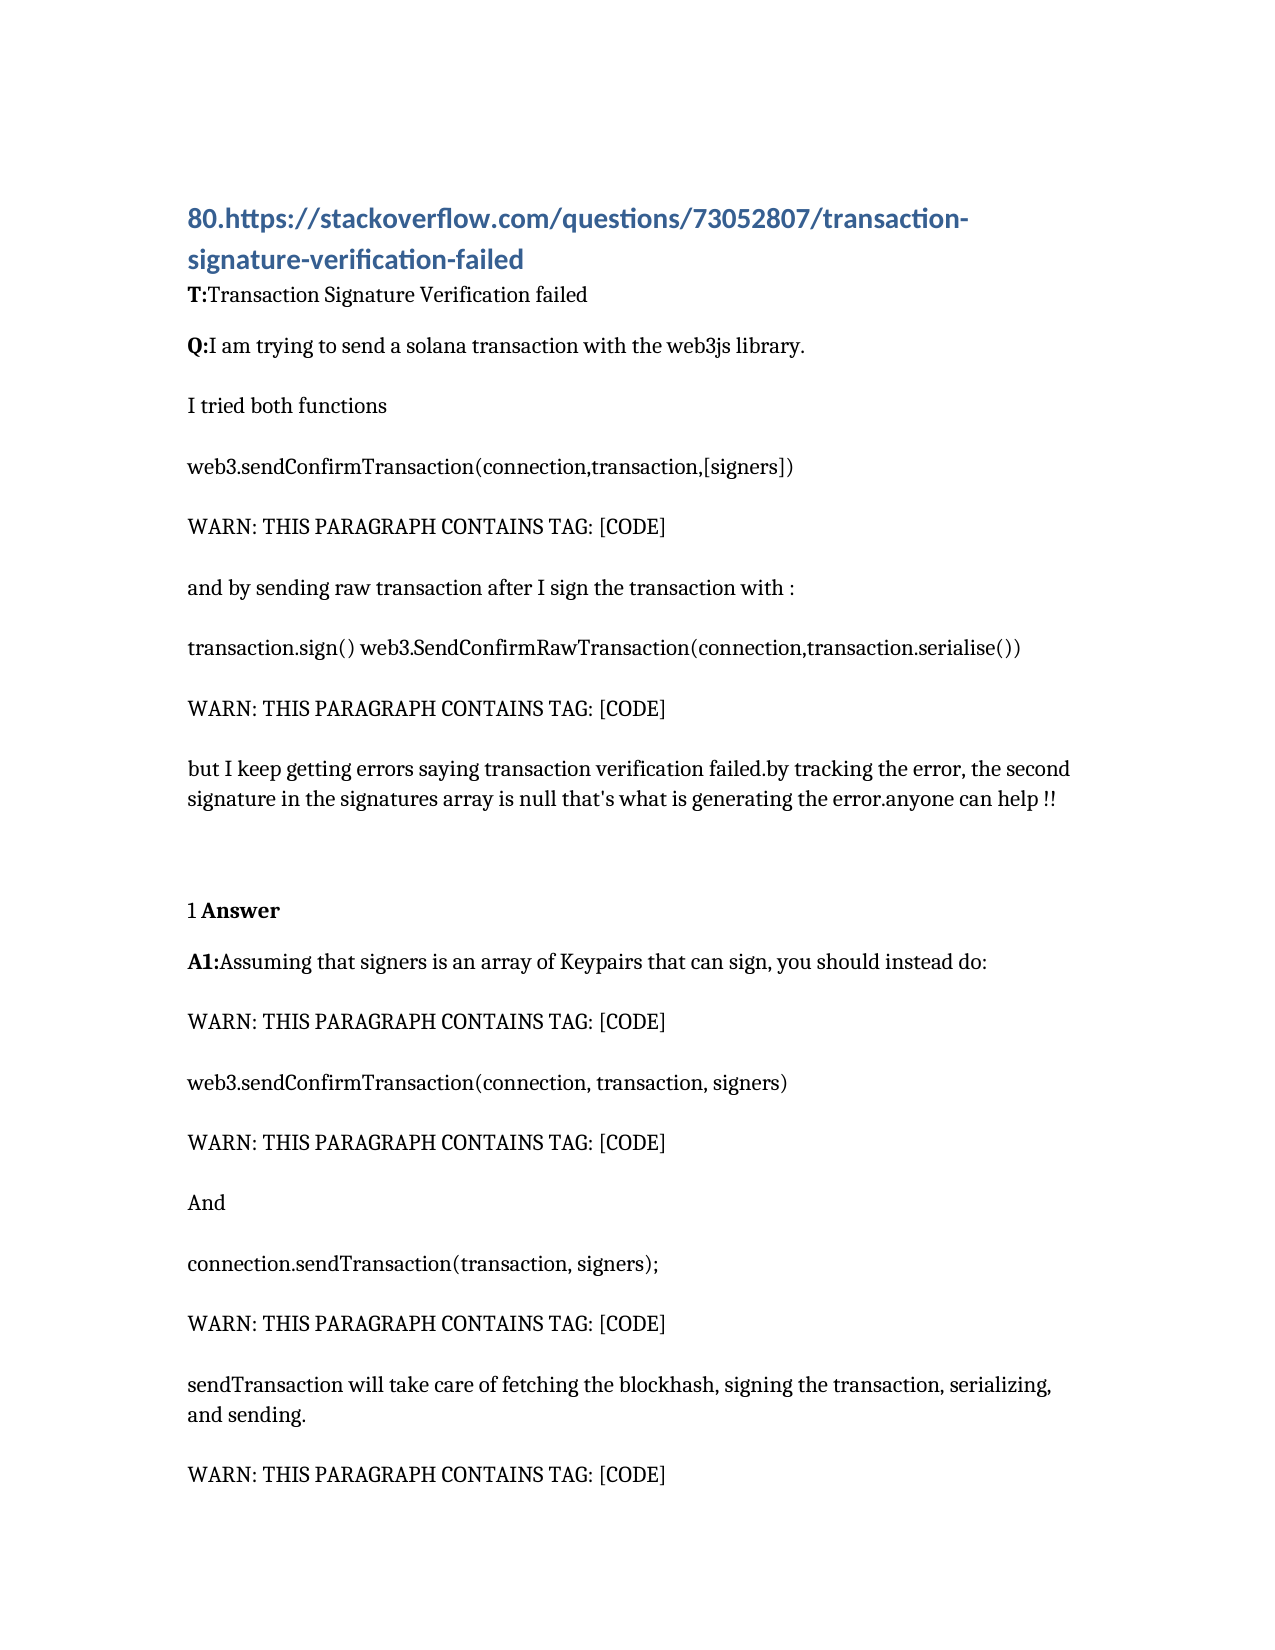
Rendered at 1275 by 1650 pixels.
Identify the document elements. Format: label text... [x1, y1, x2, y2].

text Q:I am trying to send a solana transaction with the web3js library. I tried both functions web3.sendConfirmTransaction(connection,transaction,[signers]) WARN: THIS PARAGRAPH CONTAINS TAG: [CODE] and by sending raw transaction after I sign the transaction with : transaction.sign() web3.SendConfirmRawTransaction(connection,transaction.serialise()) WARN: THIS PARAGRAPH CONTAINS TAG: [CODE] but I keep getting errors saying transaction verification failed.by tracking the error, the second signature in the signatures array is null that's what is generating the error.anyone can help !! [187, 333, 1087, 873]
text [187, 948, 1087, 1488]
text T:Transaction Signature Verification failed [187, 282, 1087, 308]
subtitle 80.https://stackoverflow.com/questions/73052807/transaction-signature-verification-failed [187, 200, 1087, 277]
text 1 Answer [187, 897, 1087, 924]
